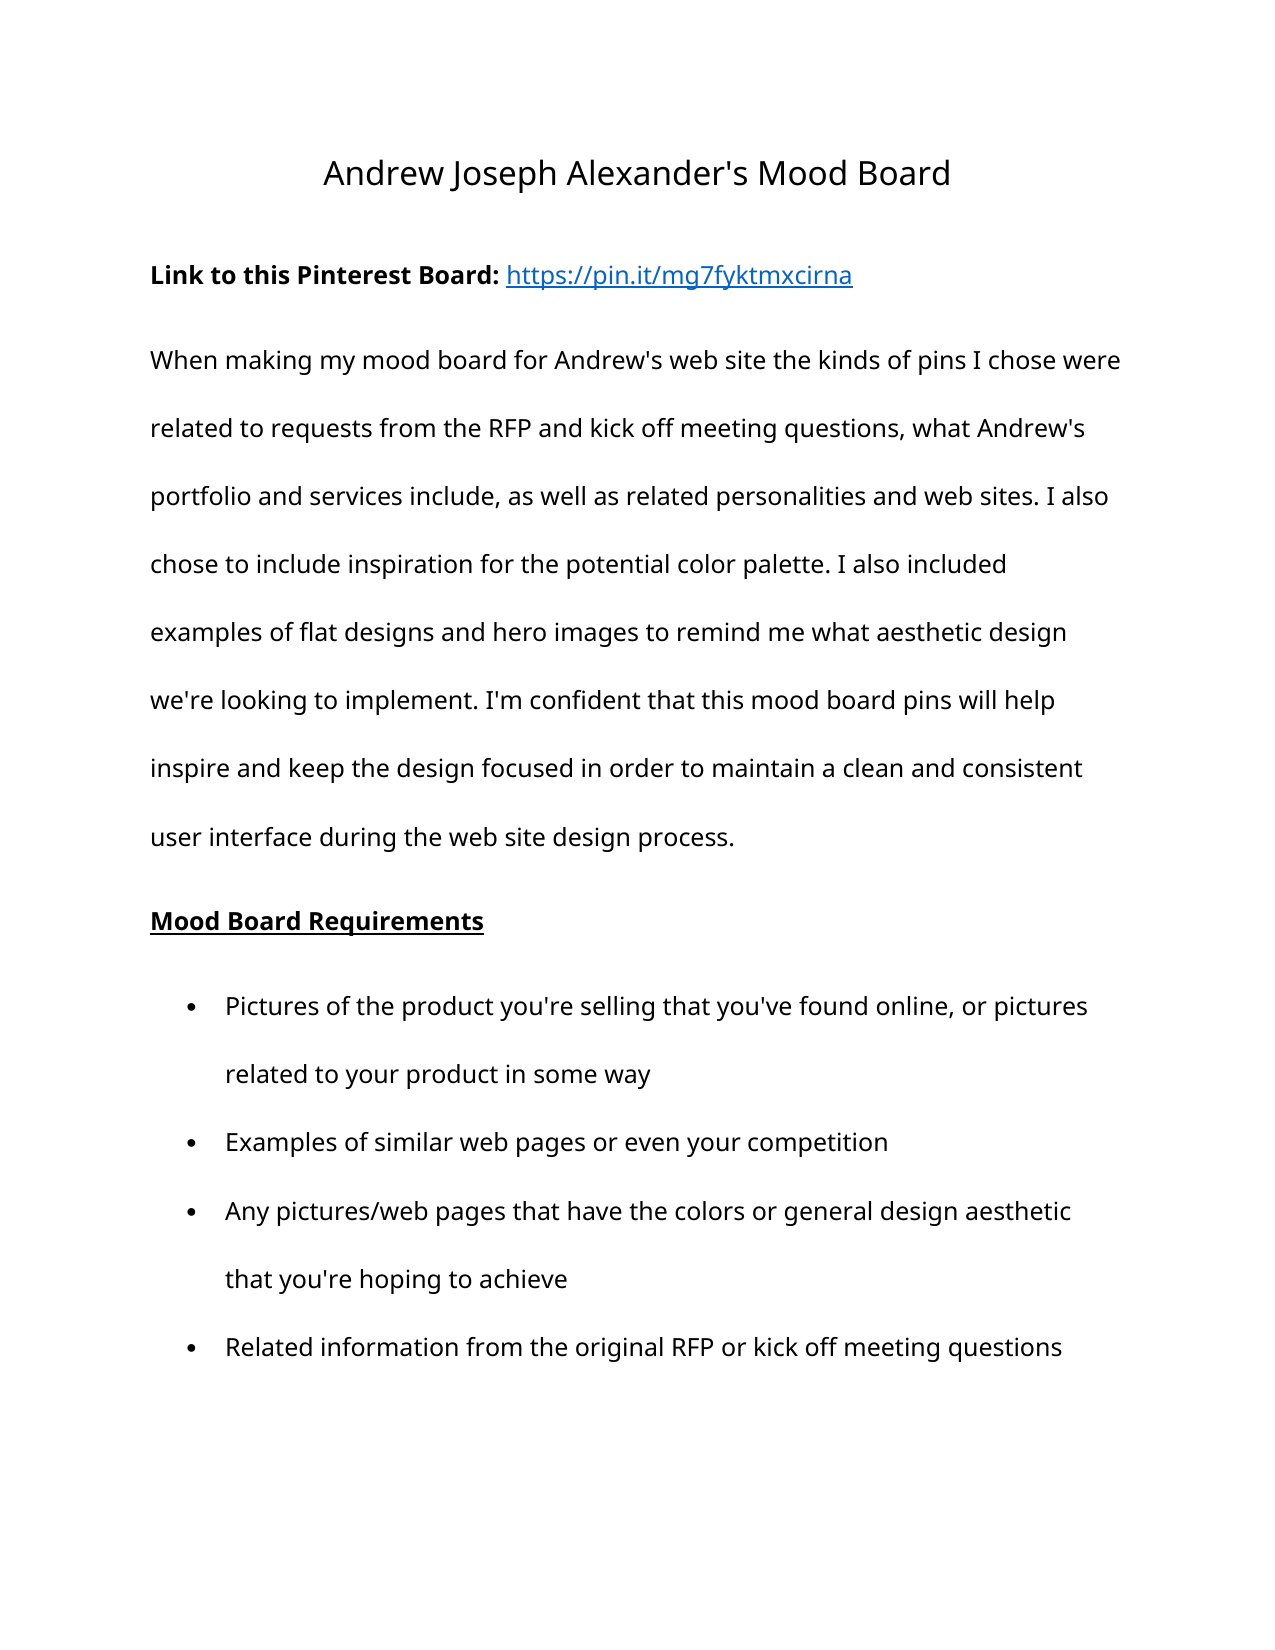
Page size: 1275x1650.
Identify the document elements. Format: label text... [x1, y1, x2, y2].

text When making my mood board for Andrew's web site the kinds of pins I chose were related to requests from the RFP and kick off meeting questions, what Andrew's portfolio and services include, as well as related personalities and web sites. I also chose to include inspiration for the potential color palette. I also included examples of flat designs and hero images to remind me what aesthetic design we're looking to implement. I'm confident that this mood board pins will help inspire and keep the design focused in order to maintain a clean and consistent user interface during the web site design process. [150, 342, 1125, 853]
text Mood Board Requirements [150, 904, 1125, 938]
text Link to this Pinterest Board: https://pin.it/mg7fyktmxcirna [150, 257, 1125, 292]
list Pictures of the product you're selling that you've found online, or pictures related to your product in some way [187, 989, 1125, 1091]
text Andrew Joseph Alexander's Mood Board [150, 150, 1125, 195]
list Examples of similar web pages or even your competition [187, 1125, 1125, 1159]
list Related information from the original RFP or kick off meeting questions [187, 1329, 1125, 1363]
list Any pictures/web pages that have the colors or general design aesthetic that you're hoping to achieve [187, 1193, 1125, 1295]
